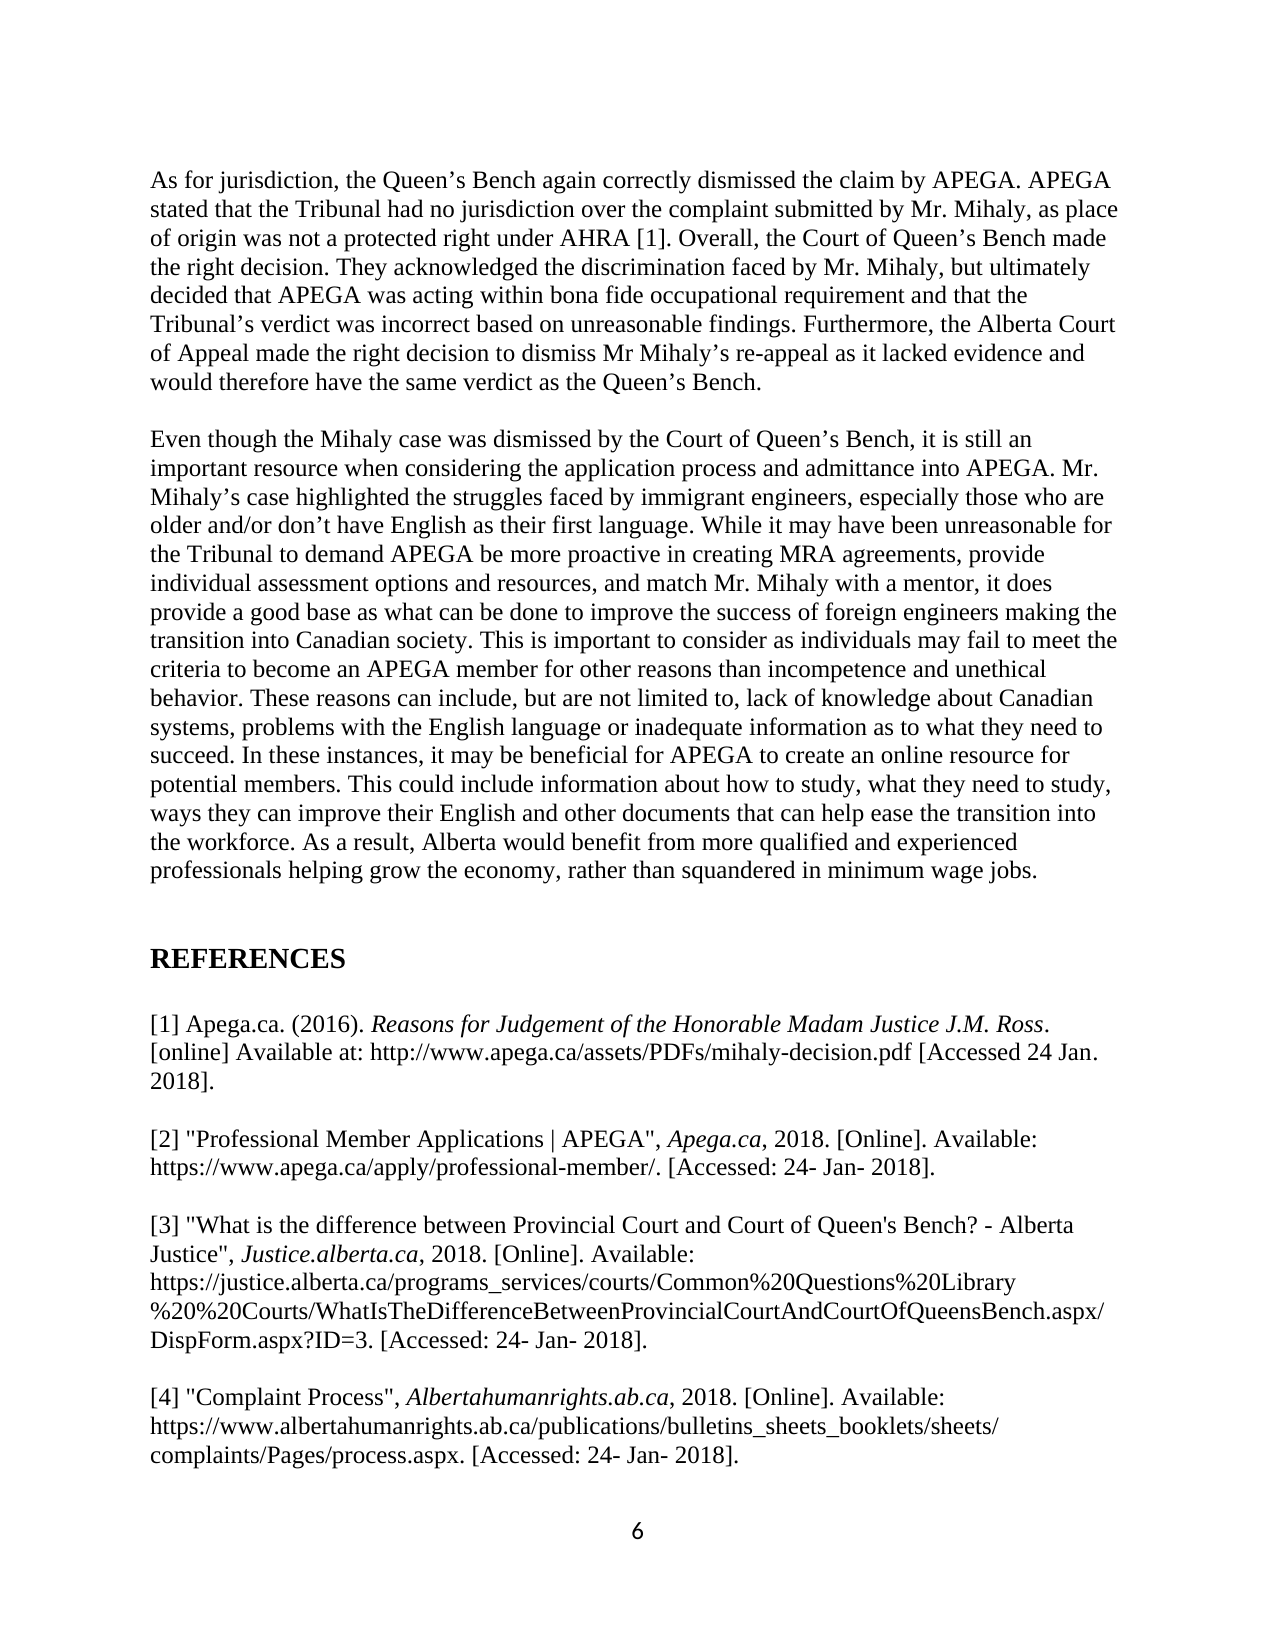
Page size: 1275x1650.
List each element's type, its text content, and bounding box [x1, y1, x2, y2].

text [1] Apega.ca. (2016). Reasons for Judgement of the Honorable Madam Justice J.M. Ross. [online] Available at: http://www.apega.ca/assets/PDFs/mihaly-decision.pdf [Accessed 24 Jan. 2018]. [150, 1009, 1125, 1095]
text Even though the Mihaly case was dismissed by the Court of Queen’s Bench, it is still an important resource when considering the application process and admittance into APEGA. Mr. Mihaly’s case highlighted the struggles faced by immigrant engineers, especially those who are older and/or don’t have English as their first language. While it may have been unreasonable for the Tribunal to demand APEGA be more proactive in creating MRA agreements, provide individual assessment options and resources, and match Mr. Mihaly with a mentor, it does provide a good base as what can be done to improve the success of foreign engineers making the transition into Canadian society. This is important to consider as individuals may fail to meet the criteria to become an APEGA member for other reasons than incompetence and unethical behavior. These reasons can include, but are not limited to, lack of knowledge about Canadian systems, problems with the English language or inadequate information as to what they need to succeed. In these instances, it may be beneficial for APEGA to create an online resource for potential members. This could include information about how to study, what they need to study, ways they can improve their English and other documents that can help ease the transition into the workforce. As a result, Alberta would benefit from more qualified and experienced professionals helping grow the economy, rather than squandered in minimum wage jobs. [150, 424, 1125, 884]
text REFERENCES [150, 942, 1125, 975]
text [2] "Professional Member Applications | APEGA", Apega.ca, 2018. [Online]. Available: https://www.apega.ca/apply/professional-member/. [Accessed: 24- Jan- 2018]. [150, 1124, 1125, 1181]
text [4] "Complaint Process", Albertahumanrights.ab.ca, 2018. [Online]. Available: https://www.albertahumanrights.ab.ca/publications/bulletins_sheets_booklets/sheets/complaints/Pages/process.aspx. [Accessed: 24- Jan- 2018]. [150, 1382, 1125, 1469]
text [3] "What is the difference between Provincial Court and Court of Queen's Bench? - Alberta Justice", Justice.alberta.ca, 2018. [Online]. Available: https://justice.alberta.ca/programs_services/courts/Common%20Questions%20Library%20%20Courts/WhatIsTheDifferenceBetweenProvincialCourtAndCourtOfQueensBench.aspx/DispForm.aspx?ID=3. [Accessed: 24- Jan- 2018]. [150, 1210, 1125, 1354]
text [150, 165, 1125, 395]
